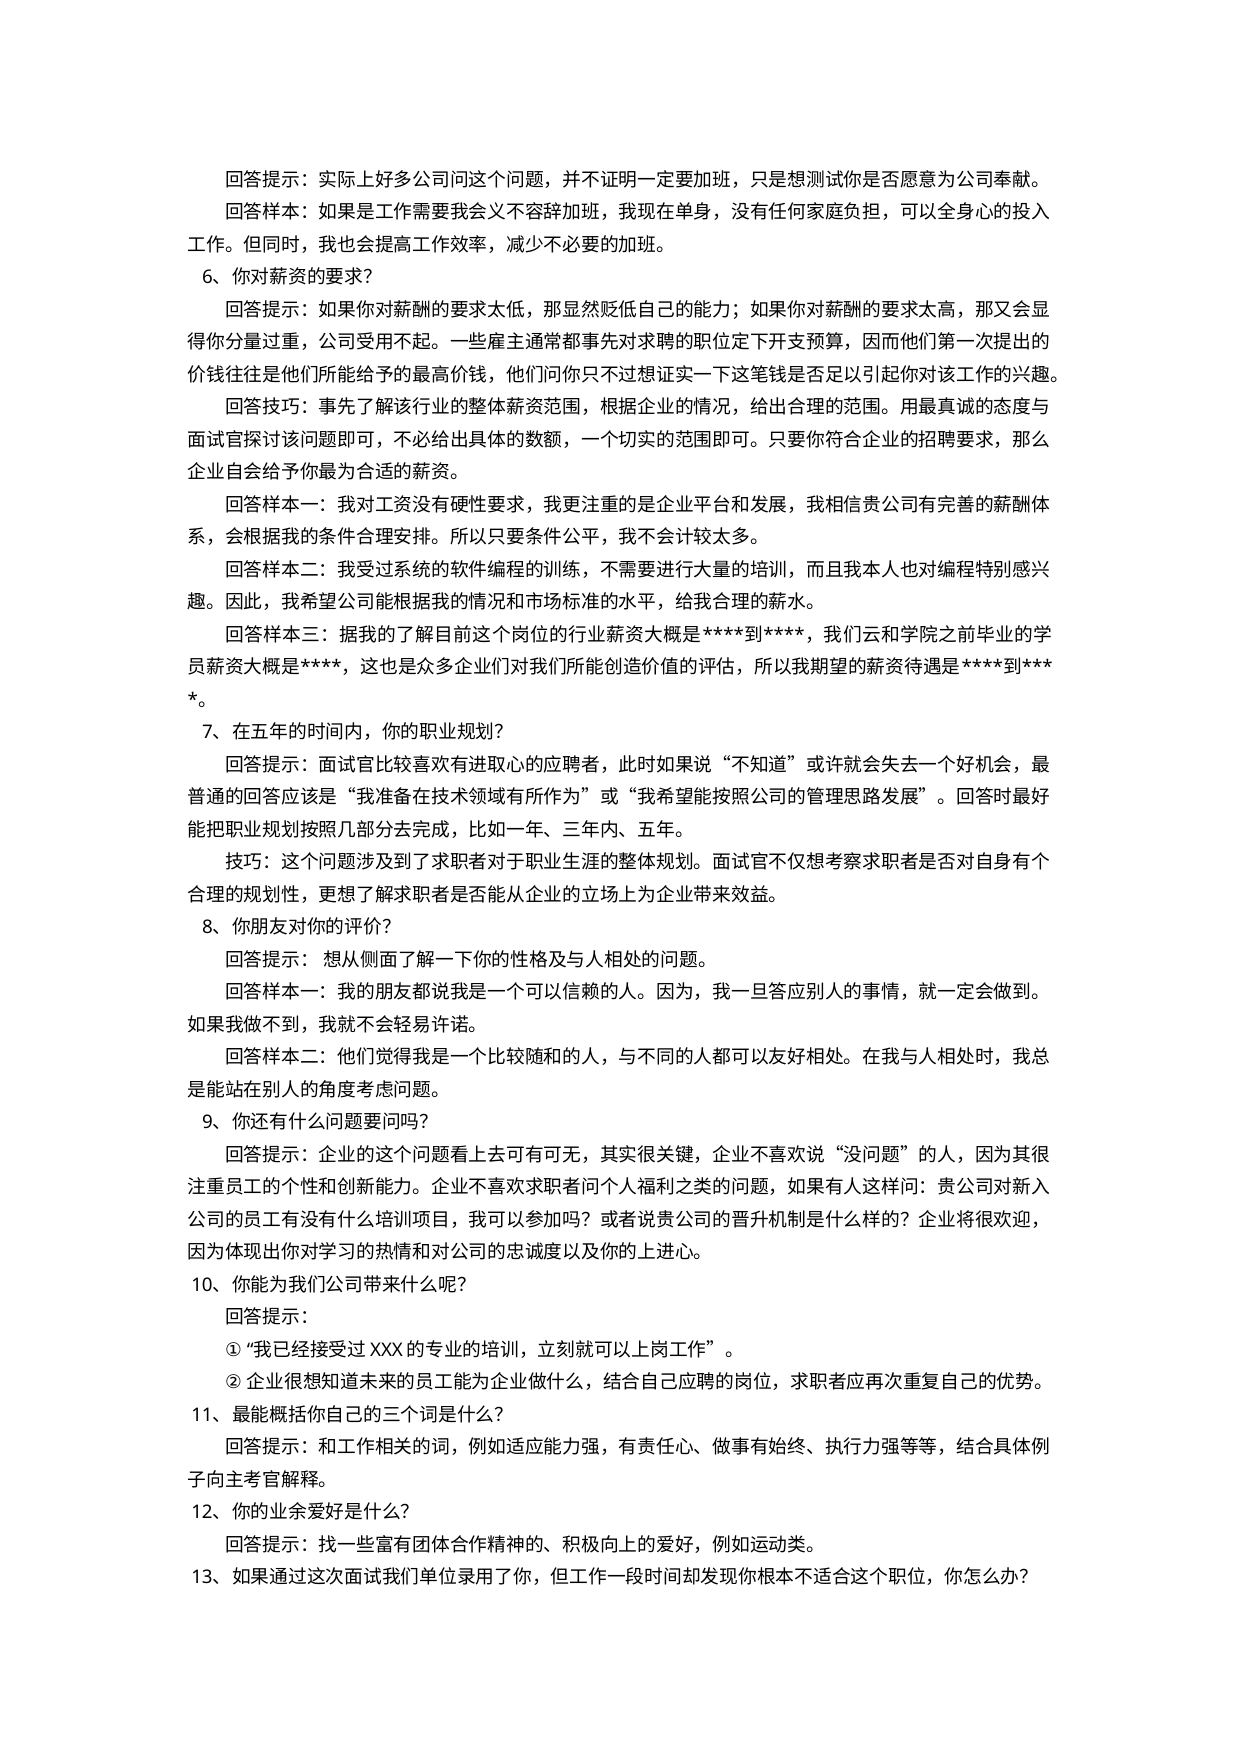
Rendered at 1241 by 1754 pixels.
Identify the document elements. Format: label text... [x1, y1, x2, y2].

list 你的业余爱好是什么？ [231, 1494, 1053, 1527]
list 你朋友对你的评价？ [231, 909, 1053, 942]
list 你对薪资的要求？ [231, 259, 1053, 292]
text 回答提示：找一些富有团体合作精神的、积极向上的爱好，例如运动类。 [187, 1527, 1053, 1559]
list 你能为我们公司带来什么呢？ [231, 1267, 1053, 1299]
text ① “我已经接受过XXX的专业的培训，立刻就可以上岗工作”。 [187, 1332, 1053, 1364]
text 回答提示：实际上好多公司问这个问题，并不证明一定要加班，只是想测试你是否愿意为公司奉献。 [187, 162, 1053, 194]
text 回答提示：和工作相关的词，例如适应能力强，有责任心、做事有始终、执行力强等等，结合具体例子向主考官解释。 [187, 1429, 1053, 1494]
text 回答样本一：我的朋友都说我是一个可以信赖的人。因为，我一旦答应别人的事情，就一定会做到。如果我做不到，我就不会轻易许诺。 [187, 974, 1053, 1039]
text 回答提示：企业的这个问题看上去可有可无，其实很关键，企业不喜欢说“没问题”的人，因为其很注重员工的个性和创新能力。企业不喜欢求职者问个人福利之类的问题，如果有人这样问：贵公司对新入公司的员工有没有什么培训项目，我可以参加吗？或者说贵公司的晋升机制是什么样的？企业将很欢迎，因为体现出你对学习的热情和对公司的忠诚度以及你的上进心。 [187, 1137, 1053, 1267]
text 回答提示： 想从侧面了解一下你的性格及与人相处的问题。 [187, 942, 1053, 974]
text 回答样本二：我受过系统的软件编程的训练，不需要进行大量的培训，而且我本人也对编程特别感兴趣。因此，我希望公司能根据我的情况和市场标准的水平，给我合理的薪水。 [187, 552, 1053, 617]
text 回答提示： [187, 1299, 1053, 1332]
text 回答提示：面试官比较喜欢有进取心的应聘者，此时如果说“不知道”或许就会失去一个好机会，最普通的回答应该是“我准备在技术领域有所作为”或“我希望能按照公司的管理思路发展”。回答时最好能把职业规划按照几部分去完成，比如一年、三年内、五年。 [187, 747, 1053, 844]
text 回答样本一：我对工资没有硬性要求，我更注重的是企业平台和发展，我相信贵公司有完善的薪酬体系，会根据我的条件合理安排。所以只要条件公平，我不会计较太多。 [187, 487, 1053, 552]
list 如果通过这次面试我们单位录用了你，但工作一段时间却发现你根本不适合这个职位，你怎么办？ [231, 1559, 1053, 1592]
text 技巧：这个问题涉及到了求职者对于职业生涯的整体规划。面试官不仅想考察求职者是否对自身有个合理的规划性，更想了解求职者是否能从企业的立场上为企业带来效益。 [187, 844, 1053, 909]
list 你还有什么问题要问吗？ [231, 1104, 1053, 1137]
text 回答样本：如果是工作需要我会义不容辞加班，我现在单身，没有任何家庭负担，可以全身心的投入工作。但同时，我也会提高工作效率，减少不必要的加班。 [187, 194, 1053, 259]
text ② 企业很想知道未来的员工能为企业做什么，结合自己应聘的岗位，求职者应再次重复自己的优势。 [187, 1364, 1053, 1397]
list 在五年的时间内，你的职业规划？ [231, 714, 1053, 747]
text 回答样本三：据我的了解目前这个岗位的行业薪资大概是****到****，我们云和学院之前毕业的学员薪资大概是****，这也是众多企业们对我们所能创造价值的评估，所以我期望的薪资待遇是****到****。 [187, 617, 1053, 714]
text 回答技巧：事先了解该行业的整体薪资范围，根据企业的情况，给出合理的范围。用最真诚的态度与面试官探讨该问题即可，不必给出具体的数额，一个切实的范围即可。只要你符合企业的招聘要求，那么企业自会给予你最为合适的薪资。 [187, 389, 1053, 487]
text 回答提示：如果你对薪酬的要求太低，那显然贬低自己的能力；如果你对薪酬的要求太高，那又会显得你分量过重，公司受用不起。一些雇主通常都事先对求聘的职位定下开支预算，因而他们第一次提出的价钱往往是他们所能给予的最高价钱，他们问你只不过想证实一下这笔钱是否足以引起你对该工作的兴趣。 [187, 292, 1053, 389]
text 回答样本二：他们觉得我是一个比较随和的人，与不同的人都可以友好相处。在我与人相处时，我总是能站在别人的角度考虑问题。 [187, 1039, 1053, 1104]
list 最能概括你自己的三个词是什么？ [231, 1397, 1053, 1429]
